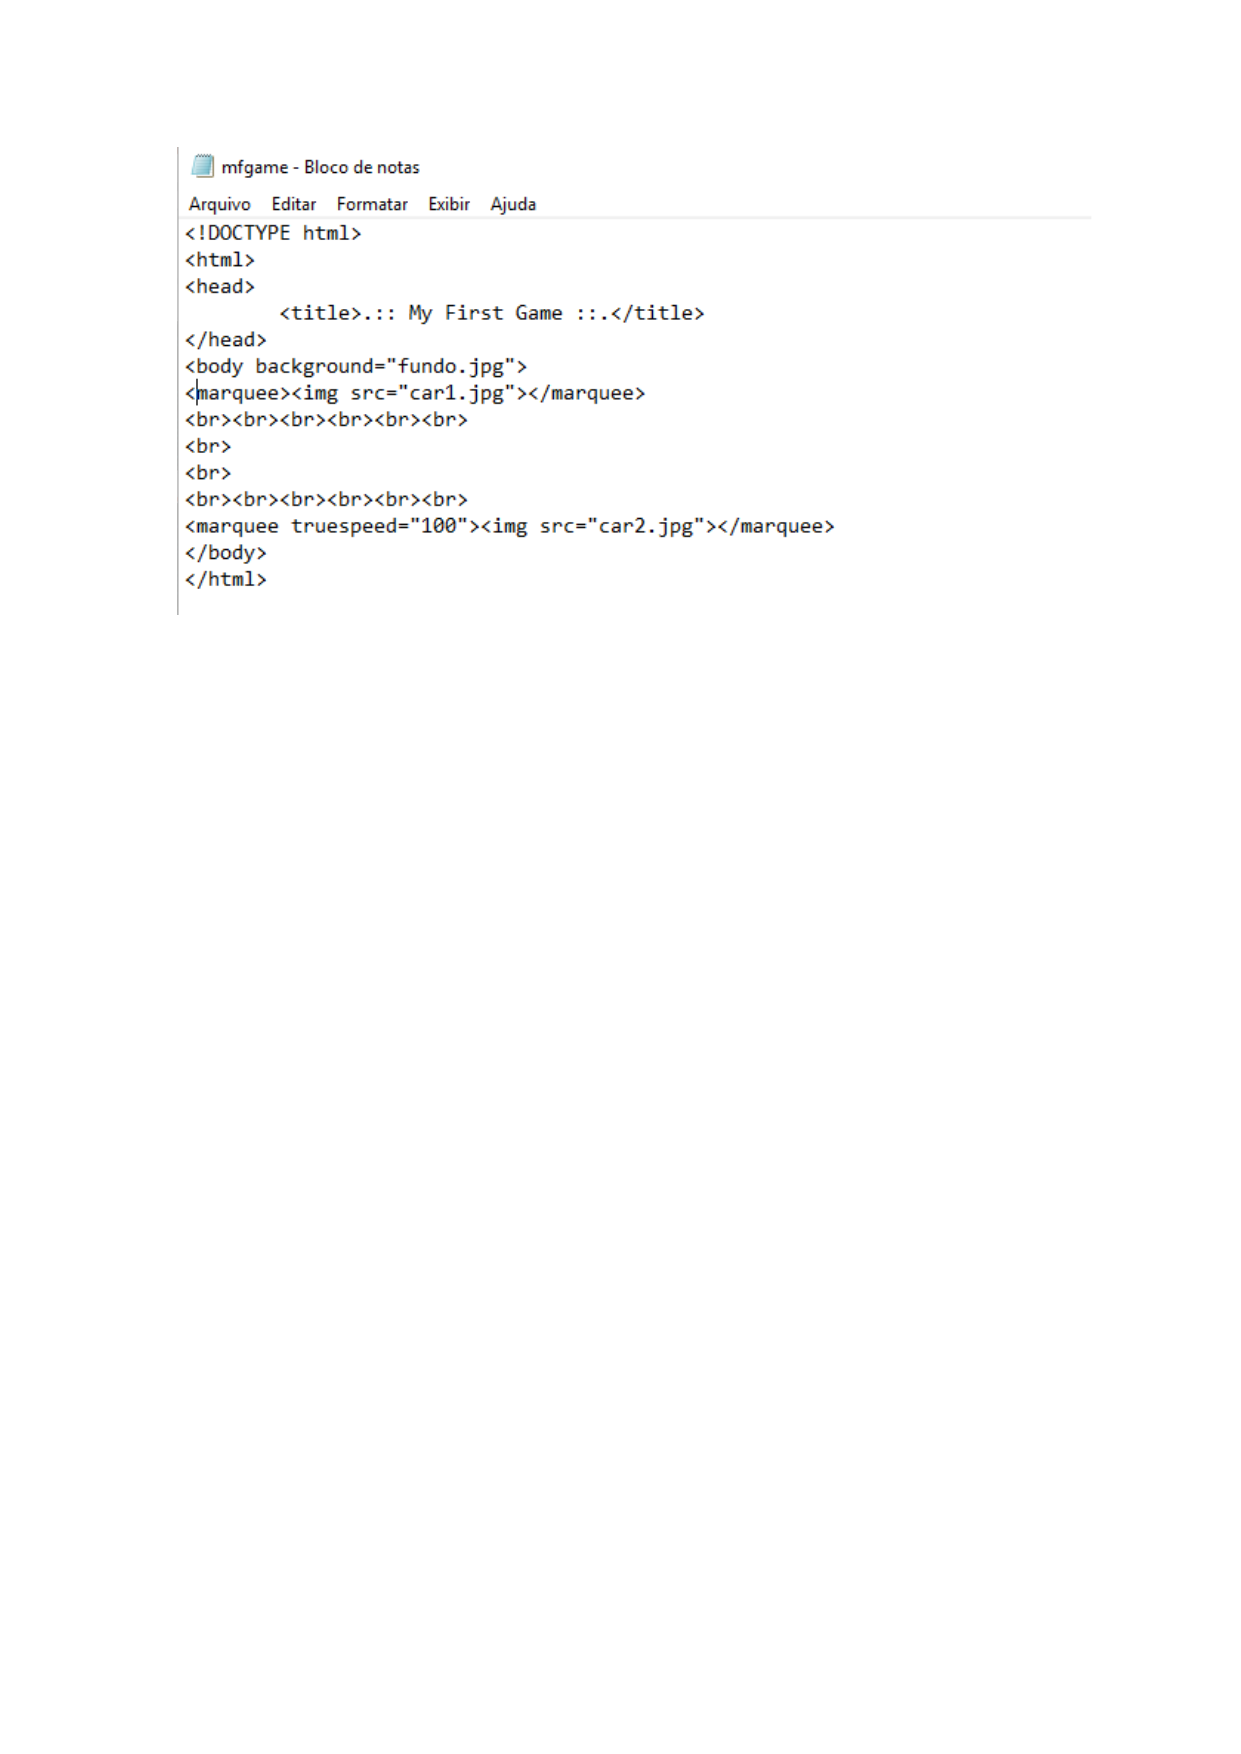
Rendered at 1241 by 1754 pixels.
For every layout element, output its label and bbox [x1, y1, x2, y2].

picture [177, 147, 1092, 615]
